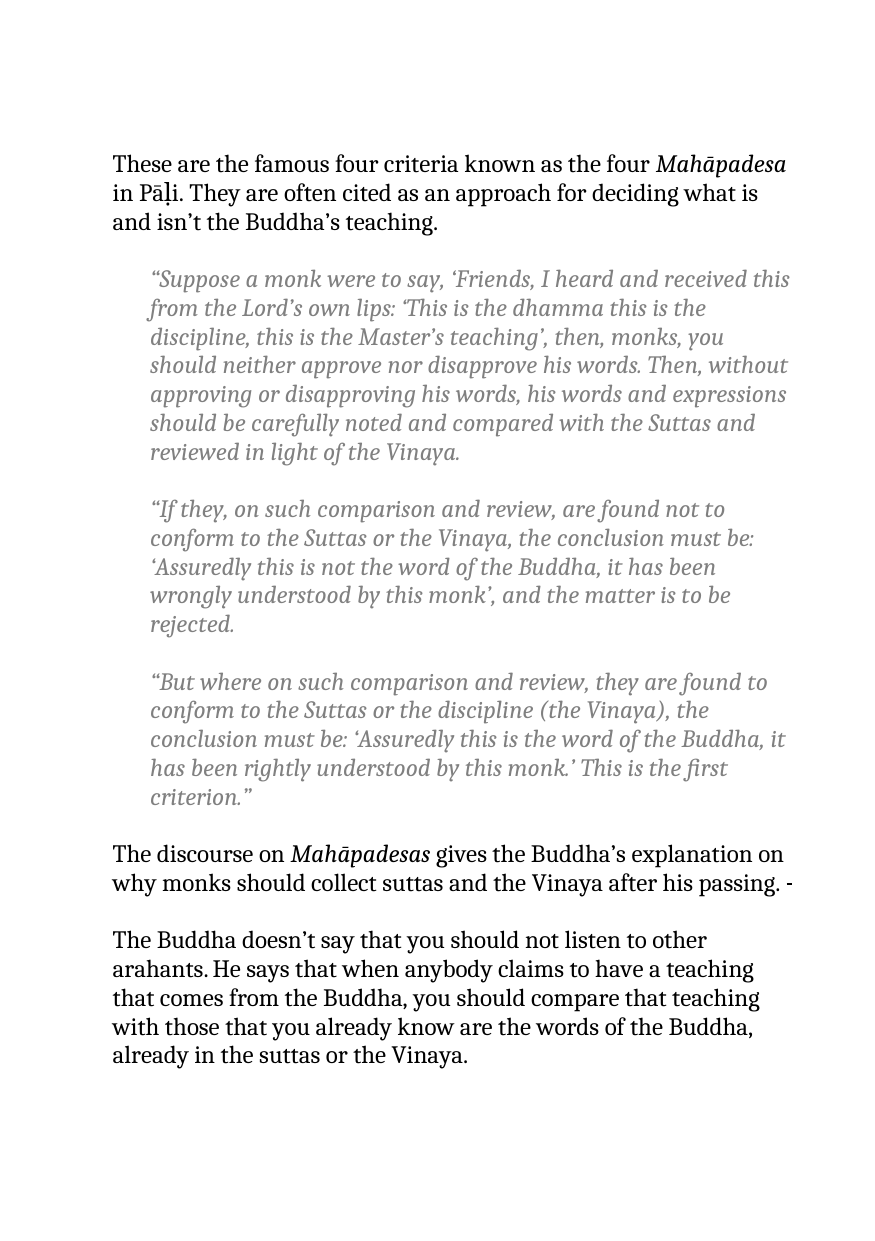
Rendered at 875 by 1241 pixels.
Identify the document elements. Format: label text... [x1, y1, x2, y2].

text “But where on such comparison and review, they are found to conform to the Suttas or the discipline (the Vinaya), the conclusion must be: ‘Assuredly this is the word of the Buddha, it has been rightly understood by this monk.’ This is the first criterion.” [150, 667, 799, 811]
text “If they, on such comparison and review, are found not to conform to the Suttas or the Vinaya, the conclusion must be: ‘Assuredly this is not the word of the Buddha, it has been wrongly understood by this monk’, and the matter is to be rejected. [150, 495, 799, 639]
text The Buddha doesn’t say that you should not listen to other arahants. He says that when anybody claims to have a teaching that comes from the Buddha, you should compare that teaching with those that you already know are the words of the Buddha, already in the suttas or the Vinaya. [112, 926, 799, 1070]
text The discourse on Mahāpadesas gives the Buddha’s explanation on why monks should collect suttas and the Vinaya after his passing. [112, 840, 799, 897]
text “Suppose a monk were to say, ‘Friends, I heard and received this from the Lord’s own lips: ‘This is the dhamma this is the discipline, this is the Master’s teaching’, then, monks, you should neither approve nor disapprove his words. Then, without approving or disapproving his words, his words and expressions should be carefully noted and compared with the Suttas and reviewed in light of the Vinaya. [150, 265, 799, 466]
text These are the famous four criteria known as the four Mahāpadesa in Pāḷi. They are often cited as an approach for deciding what is and isn’t the Buddha’s teaching. [112, 150, 799, 236]
